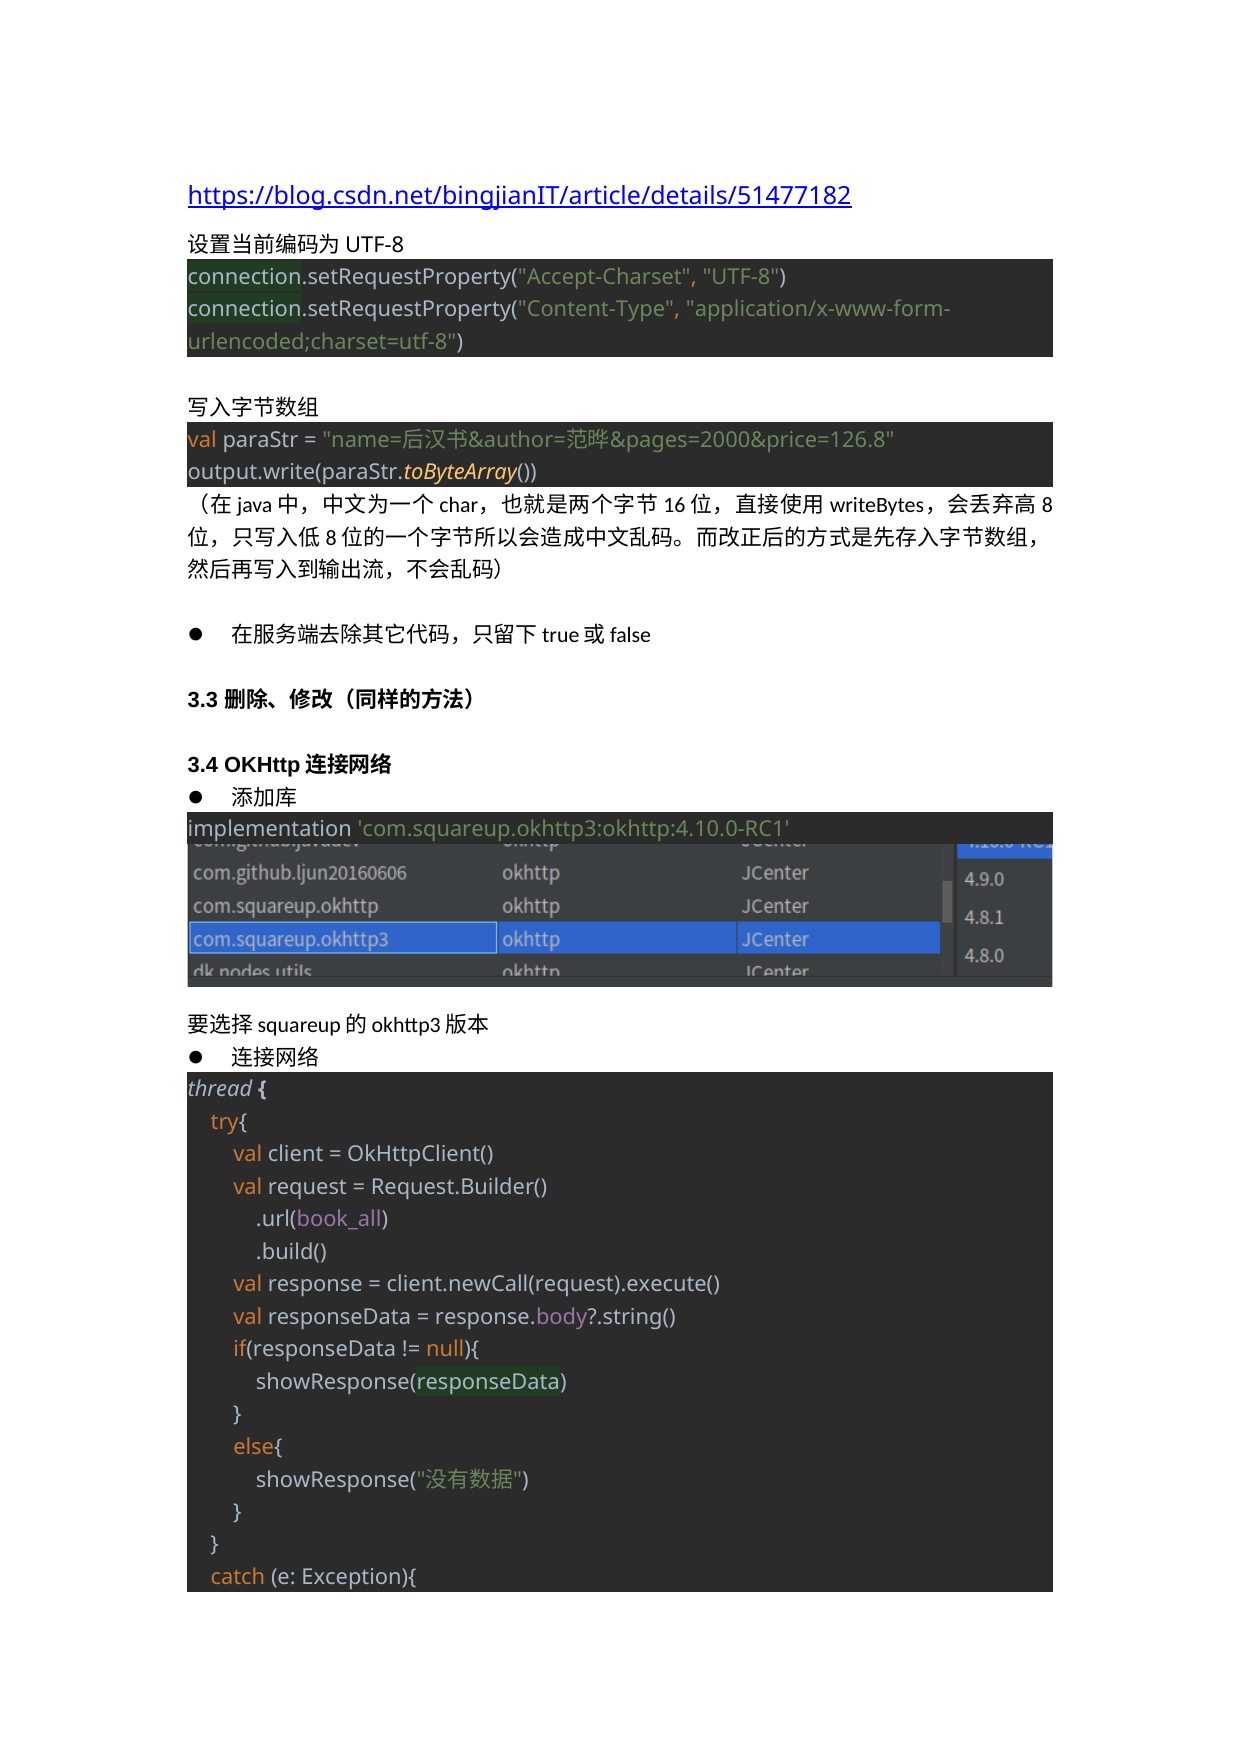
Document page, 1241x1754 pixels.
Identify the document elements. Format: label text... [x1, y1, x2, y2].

list 在服务端去除其它代码，只留下true或false [187, 617, 1053, 649]
text https://blog.csdn.net/bingjianIT/article/details/51477182 [187, 162, 1053, 227]
list 连接网络 [187, 1039, 1053, 1072]
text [187, 1072, 1053, 1592]
list 3.4 OKHttp连接网络 [187, 747, 1053, 779]
text 设置当前编码为UTF-8 [187, 227, 1053, 259]
list 写入字节数组 [187, 389, 1053, 422]
picture [187, 844, 1053, 987]
list 3.3 删除、修改（同样的方法） [187, 682, 1053, 714]
text 要选择squareup的okhttp3版本 [187, 1007, 1053, 1039]
list （在java中，中文为一个char，也就是两个字节16位，直接使用writeBytes，会丢弃高8位，只写入低8位的一个字节所以会造成中文乱码。而改正后的方式是先存入字节数组，然后再写入到输出流，不会乱码） [187, 487, 1053, 584]
text val paraStr = "name=后汉书&author=范晔&pages=2000&price=126.8" output.write(paraStr.toByteArray()) [187, 422, 1053, 487]
text implementation 'com.squareup.okhttp3:okhttp:4.10.0-RC1' [187, 812, 1053, 844]
text connection.setRequestProperty("Accept-Charset", "UTF-8") connection.setRequestProperty("Content-Type", "application/x-www-form-urlencoded;charset=utf-8") [187, 259, 1053, 357]
list 添加库 [187, 779, 1053, 812]
